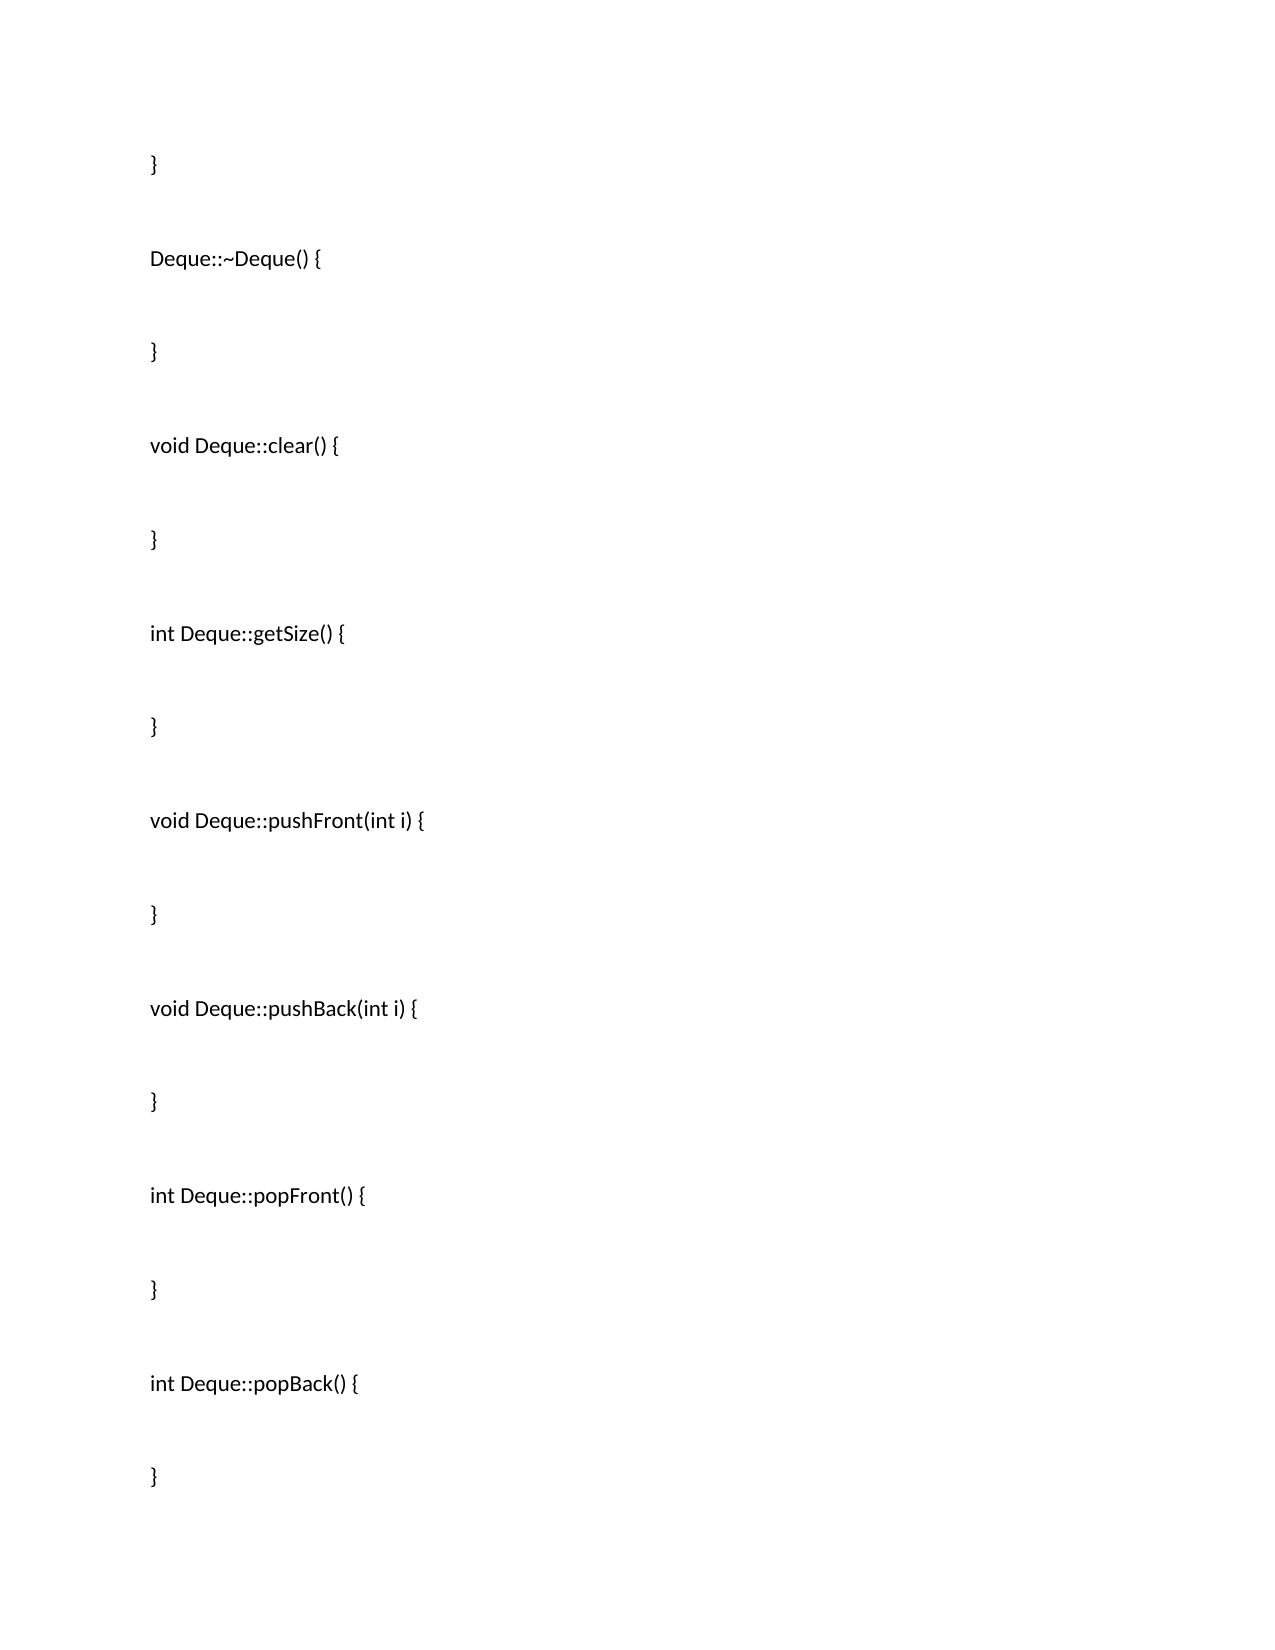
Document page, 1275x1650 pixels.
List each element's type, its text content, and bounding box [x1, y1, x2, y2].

text } [150, 1462, 1125, 1491]
text } [150, 1275, 1125, 1303]
text } [150, 1087, 1125, 1116]
text } [150, 337, 1125, 366]
text } [150, 712, 1125, 741]
text void Deque::pushBack(int i) { [150, 994, 1125, 1022]
text void Deque::clear() { [150, 431, 1125, 459]
text void Deque::pushFront(int i) { [150, 806, 1125, 834]
text } [150, 150, 1125, 178]
text int Deque::popFront() { [150, 1181, 1125, 1209]
text } [150, 900, 1125, 928]
text int Deque::popBack() { [150, 1369, 1125, 1397]
text Deque::~Deque() { [150, 244, 1125, 272]
text int Deque::getSize() { [150, 619, 1125, 647]
text } [150, 525, 1125, 553]
